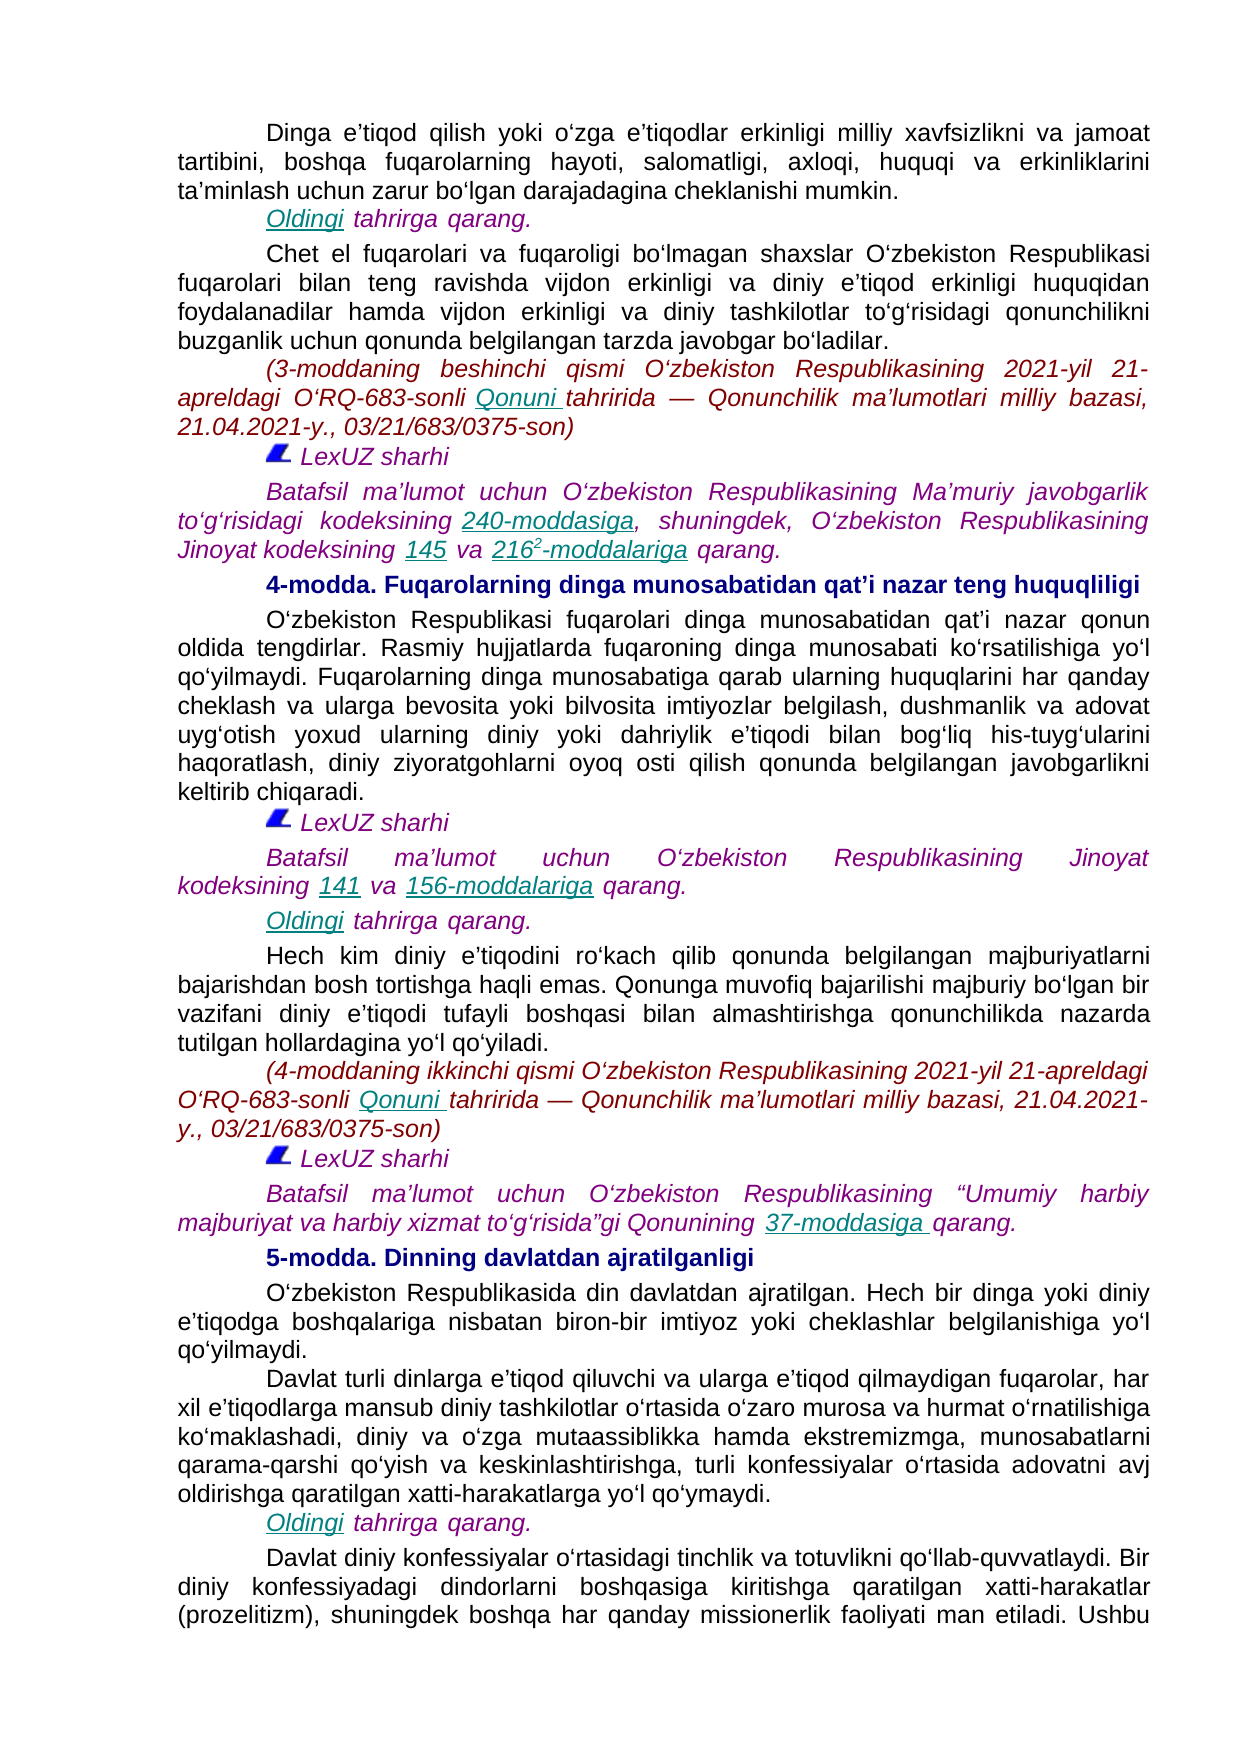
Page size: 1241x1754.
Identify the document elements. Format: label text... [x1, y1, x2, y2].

text Oldingi tahrirga qarang. [177, 1508, 1152, 1537]
text Oldingi tahrirga qarang. [177, 204, 1152, 233]
text 4-modda. Fuqarolarning dinga munosabatidan qat’i nazar teng huquqliligi [177, 570, 1152, 598]
picture [265, 440, 291, 466]
text Batafsil ma’lumot uchun O‘zbekiston Respublikasining “Umumiy harbiy majburiyat va harbiy xizmat to‘g‘risida”gi Qonunining 37-moddasiga qarang. [177, 1179, 1152, 1237]
text O‘zbekiston Respublikasida din davlatdan ajratilgan. Hech bir dinga yoki diniy e’tiqodga boshqalariga nisbatan biron-bir imtiyoz yoki cheklashlar belgilanishiga yo‘l qo‘yilmaydi. [177, 1278, 1152, 1364]
picture [265, 1142, 291, 1168]
text (4-moddaning ikkinchi qismi O‘zbekiston Respublikasining 2021-yil 21-apreldagi O‘RQ-683-sonli Qonuni tahririda — Qonunchilik ma’lumotlari milliy bazasi, 21.04.2021-y., 03/21/683/0375-son) [177, 1056, 1152, 1142]
text Davlat turli dinlarga e’tiqod qiluvchi va ularga e’tiqod qilmaydigan fuqarolar, har xil e’tiqodlarga mansub diniy tashkilotlar o‘rtasida o‘zaro murosa va hurmat o‘rnatilishiga ko‘maklashadi, diniy va o‘zga mutaassiblikka hamda ekstremizmga, munosabatlarni qarama-qarshi qo‘yish va keskinlashtirishga, turli konfessiyalar o‘rtasida adovatni avj oldirishga qaratilgan xatti-harakatlarga yo‘l qo‘ymaydi. [177, 1364, 1152, 1508]
text (3-moddaning beshinchi qismi O‘zbekiston Respublikasining 2021-yil 21-apreldagi O‘RQ-683-sonli Qonuni tahririda — Qonunchilik ma’lumotlari milliy bazasi, 21.04.2021-y., 03/21/683/0375-son) [177, 354, 1152, 441]
text Hech kim diniy e’tiqodini ro‘kach qilib qonunda belgilangan majburiyatlarni bajarishdan bosh tortishga haqli emas. Qonunga muvofiq bajarilishi majburiy bo‘lgan bir vazifani diniy e’tiqodi tufayli boshqasi bilan almashtirishga qonunchilikda nazarda tutilgan hollardagina yo‘l qo‘yiladi. [177, 941, 1152, 1056]
text Oldingi tahrirga qarang. [177, 906, 1152, 935]
text Batafsil ma’lumot uchun O‘zbekiston Respublikasining Ma’muriy javobgarlik to‘g‘risidagi kodeksining 240-moddasiga, shuningdek, O‘zbekiston Respublikasining Jinoyat kodeksining 145 va 2162-moddalariga qarang. [177, 477, 1152, 563]
text Chet el fuqarolari va fuqaroligi bo‘lmagan shaxslar O‘zbekiston Respublikasi fuqarolari bilan teng ravishda vijdon erkinligi va diniy e’tiqod erkinligi huquqidan foydalanadilar hamda vijdon erkinligi va diniy tashkilotlar to‘g‘risidagi qonunchilikni buzganlik uchun qonunda belgilangan tarzda javobgar bo‘ladilar. [177, 239, 1152, 354]
text Dinga e’tiqod qilish yoki o‘zga e’tiqodlar erkinligi milliy xavfsizlikni va jamoat tartibini, boshqa fuqarolarning hayoti, salomatligi, axloqi, huquqi va erkinliklarini ta’minlash uchun zarur bo‘lgan darajadagina cheklanishi mumkin. [177, 118, 1152, 204]
text O‘zbekiston Respublikasi fuqarolari dinga munosabatidan qat’i nazar qonun oldida tengdirlar. Rasmiy hujjatlarda fuqaroning dinga munosabati ko‘rsatilishiga yo‘l qo‘yilmaydi. Fuqarolarning dinga munosabatiga qarab ularning huquqlarini har qanday cheklash va ularga bevosita yoki bilvosita imtiyozlar belgilash, dushmanlik va adovat uyg‘otish yoxud ularning diniy yoki dahriylik e’tiqodi bilan bog‘liq his-tuyg‘ularini haqoratlash, diniy ziyoratgohlarni oyoq osti qilish qonunda belgilangan javobgarlikni keltirib chiqaradi. [177, 605, 1152, 806]
picture [265, 806, 291, 831]
text LexUZ sharhi [177, 441, 1152, 471]
text Batafsil ma’lumot uchun O‘zbekiston Respublikasining Jinoyat kodeksining 141 va 156-moddalariga qarang. [177, 842, 1152, 900]
text LexUZ sharhi [177, 806, 1152, 836]
text 5-modda. Dinning davlatdan ajratilganligi [177, 1243, 1152, 1272]
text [177, 1543, 1152, 1629]
text LexUZ sharhi [177, 1142, 1152, 1173]
